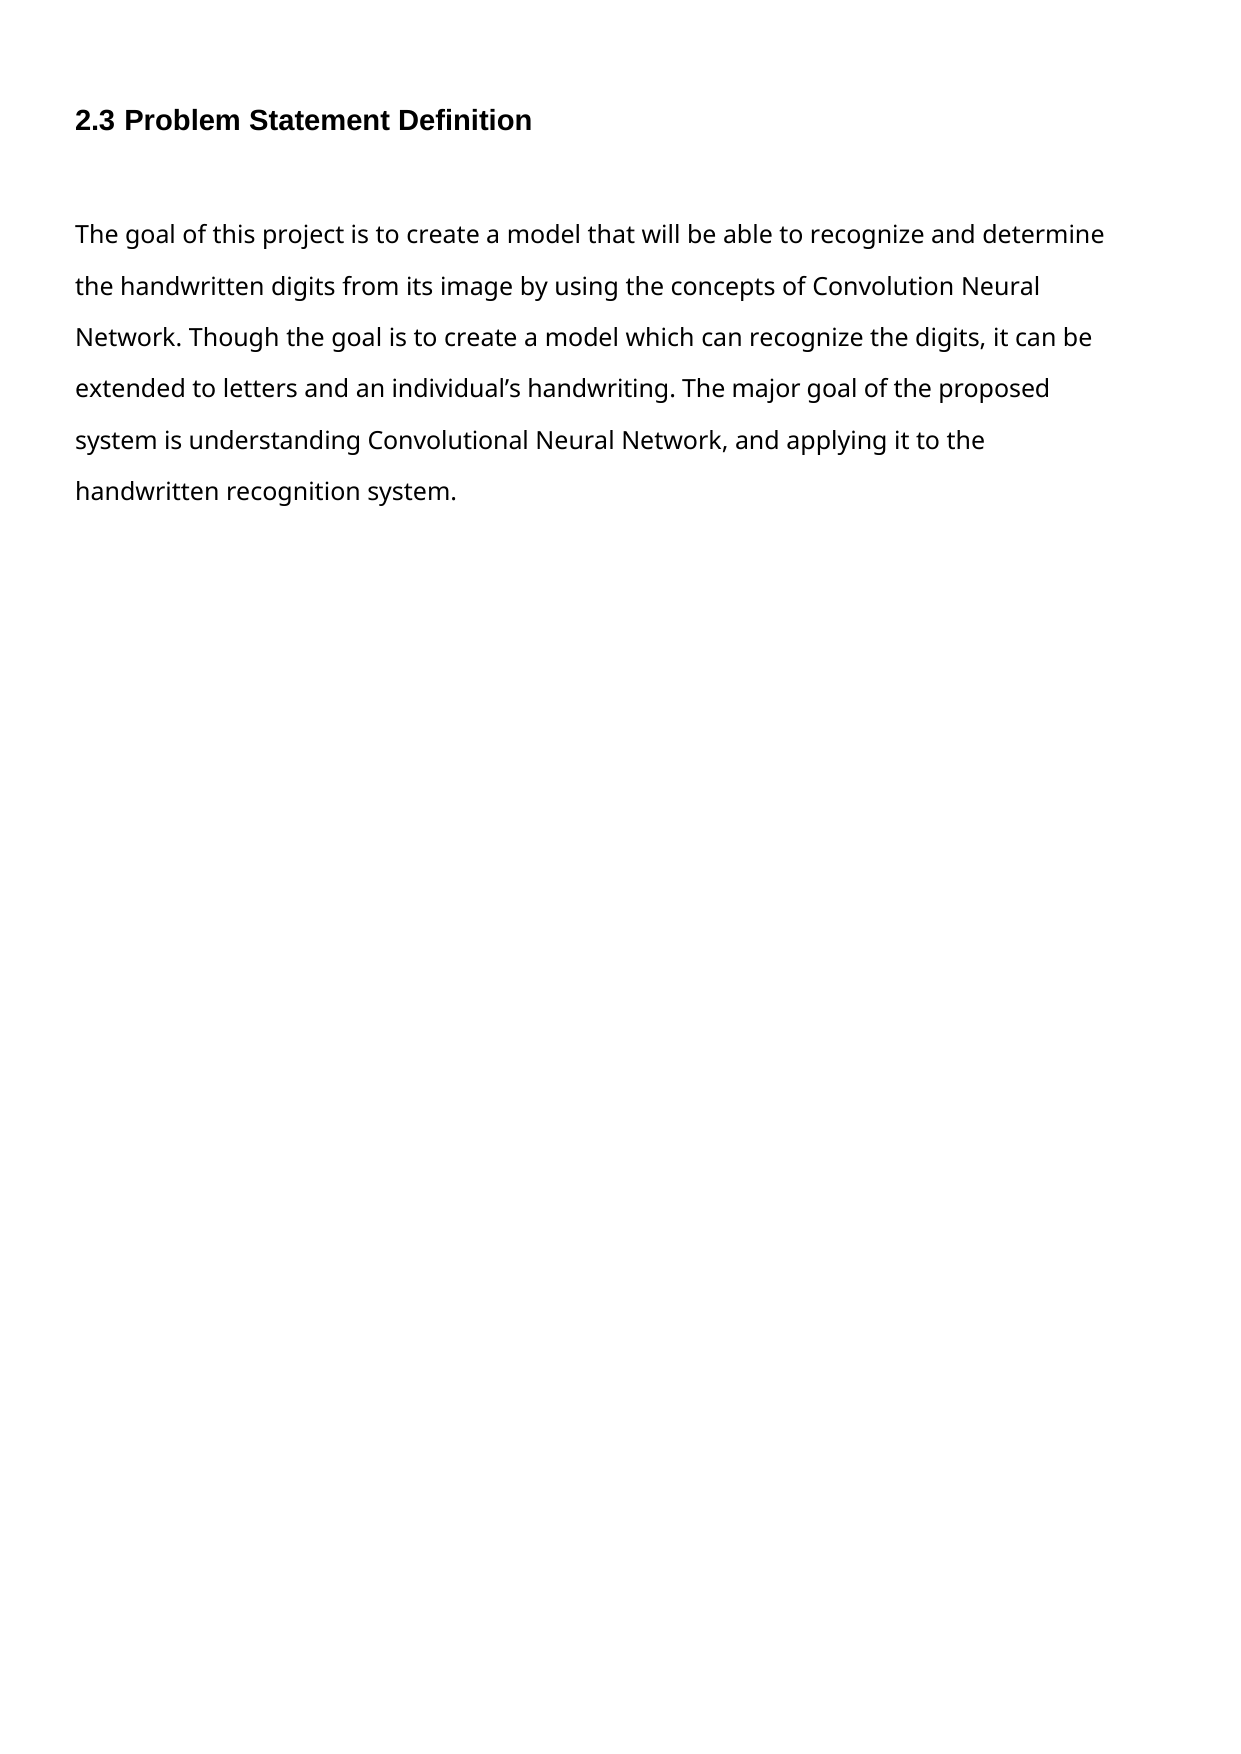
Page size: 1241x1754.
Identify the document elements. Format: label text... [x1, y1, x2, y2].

text The goal of this project is to create a model that will be able to recognize and determine the handwritten digits from its image by using the concepts of Convolution Neural Network. Though the goal is to create a model which can recognize the digits, it can be extended to letters and an individual’s handwriting. The major goal of the proposed system is understanding Convolutional Neural Network, and applying it to the handwritten recognition system. [75, 217, 1120, 508]
subtitle Problem Statement Deﬁnition [75, 103, 1213, 136]
